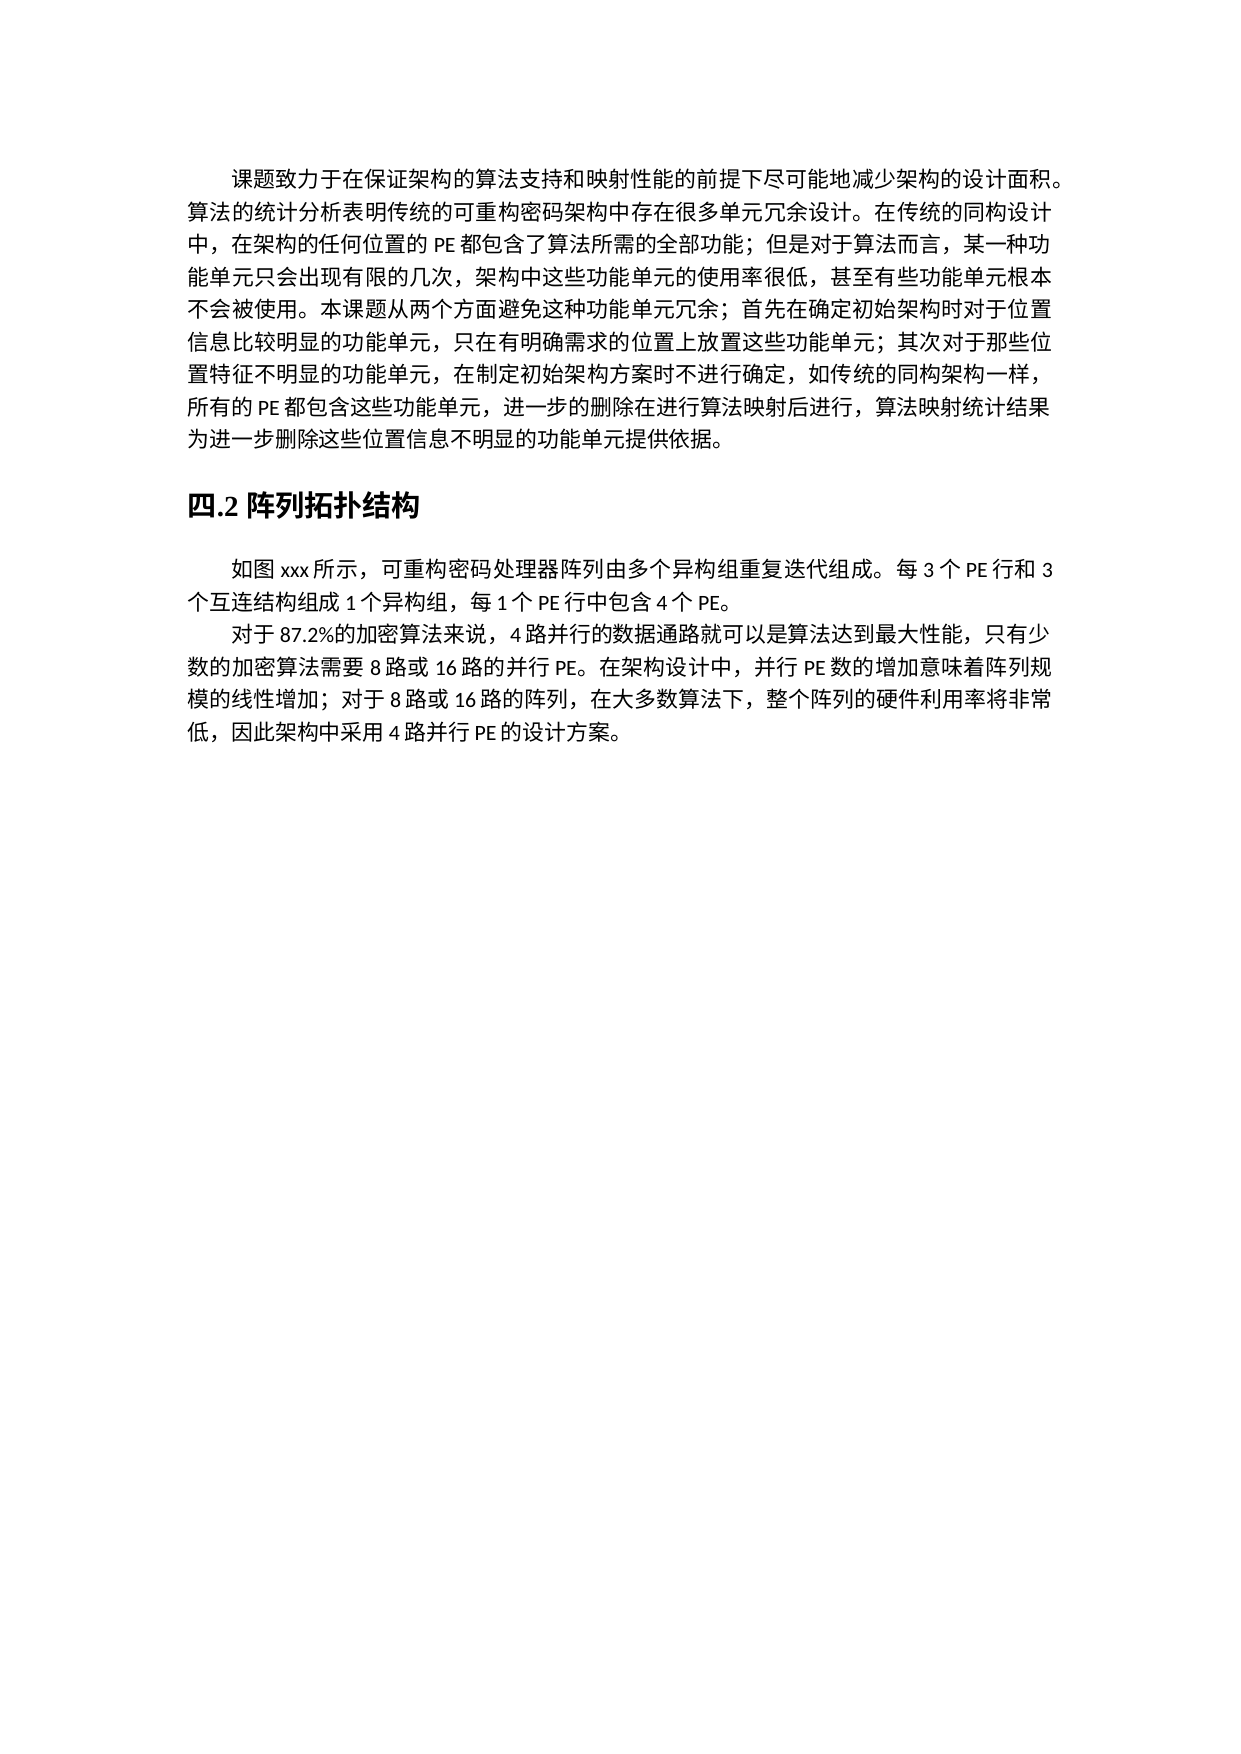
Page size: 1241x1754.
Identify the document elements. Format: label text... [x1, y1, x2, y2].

list 阵列拓扑结构 [187, 471, 1053, 536]
text 对于87.2%的加密算法来说，4路并行的数据通路就可以是算法达到最大性能，只有少数的加密算法需要8路或16路的并行PE。在架构设计中，并行PE数的增加意味着阵列规模的线性增加；对于8路或16路的阵列，在大多数算法下，整个阵列的硬件利用率将非常低，因此架构中采用4路并行PE的设计方案。 [187, 617, 1053, 747]
text 如图xxx所示，可重构密码处理器阵列由多个异构组重复迭代组成。每3个PE行和3个互连结构组成1个异构组，每1个PE行中包含4个PE。 [187, 552, 1053, 617]
